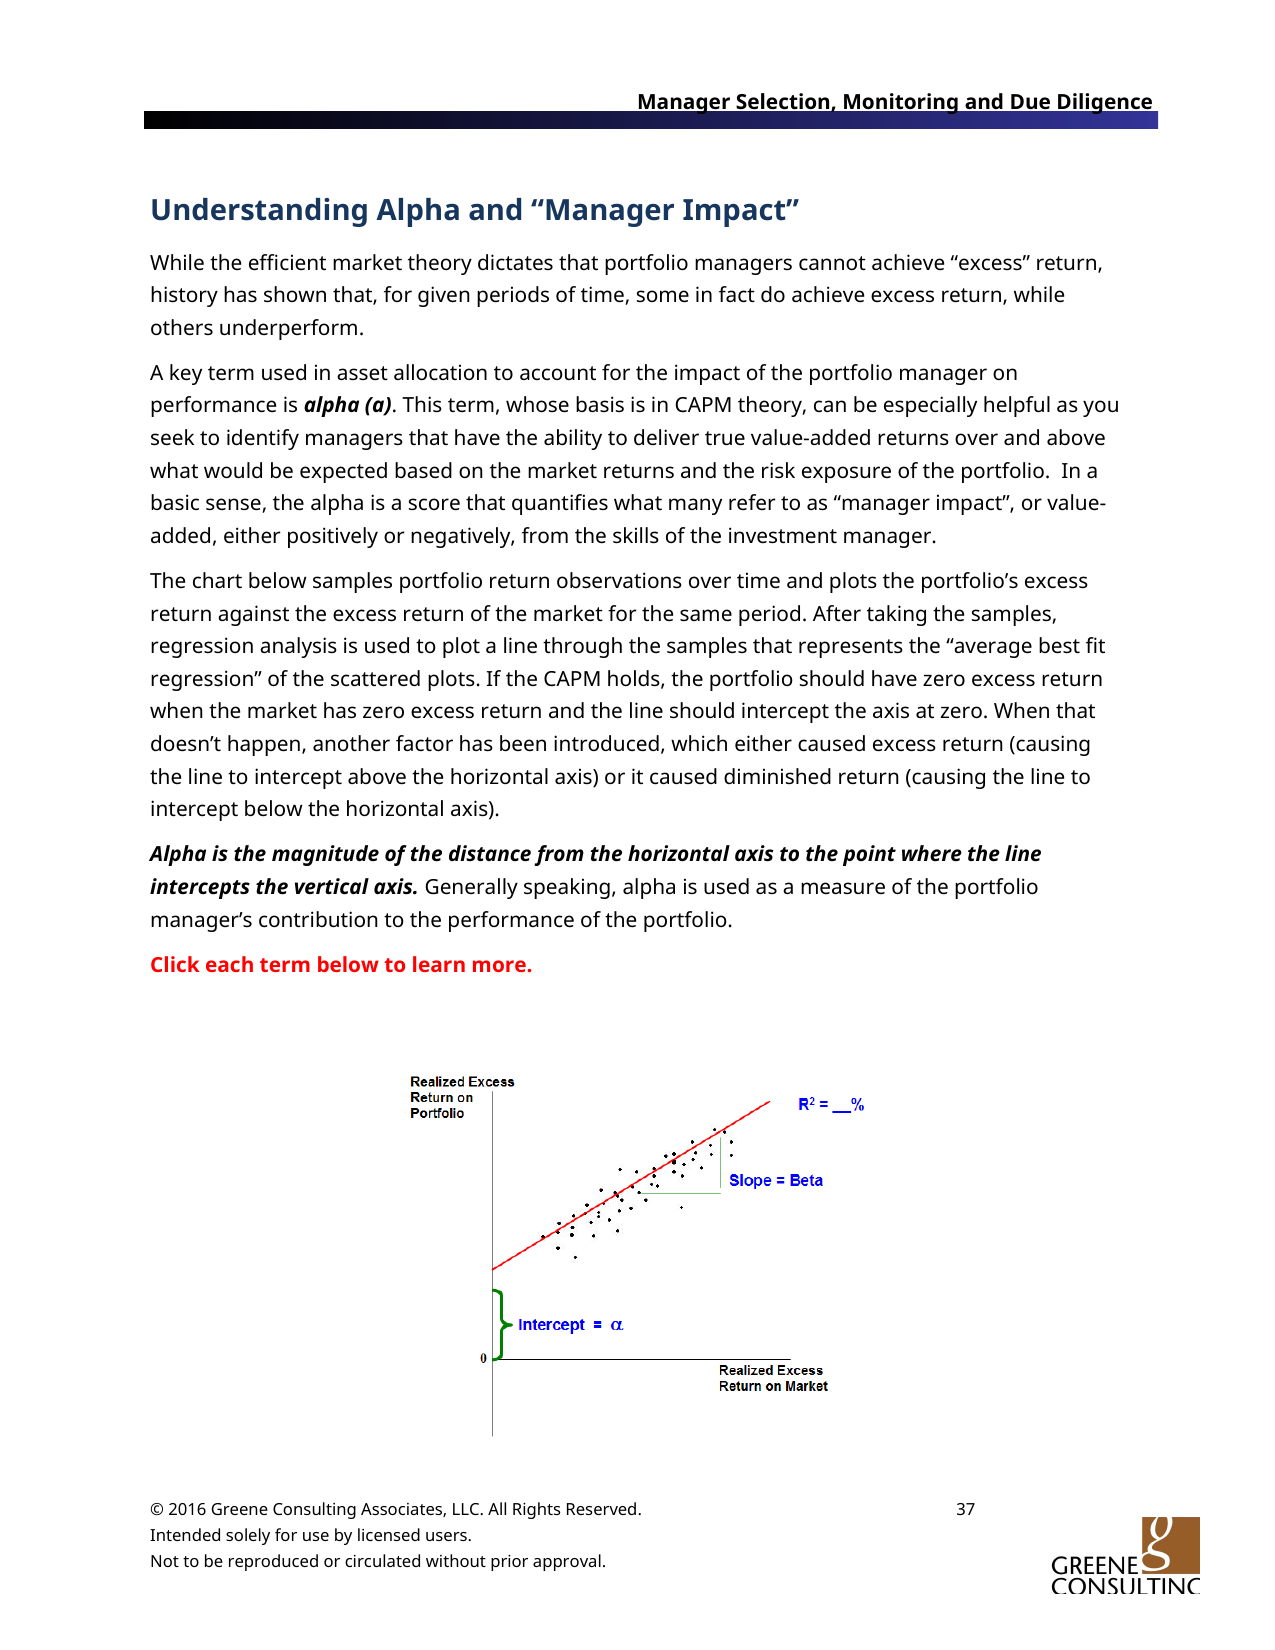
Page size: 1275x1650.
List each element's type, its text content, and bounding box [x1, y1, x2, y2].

text While the efficient market theory dictates that portfolio managers cannot achieve “excess” return, history has shown that, for given periods of time, some in fact do achieve excess return, while others underperform. [150, 248, 1125, 341]
subtitle Understanding Alpha and “Manager Impact” [150, 189, 1125, 229]
text Alpha is the magnitude of the distance from the horizontal axis to the point where the line intercepts the vertical axis. Generally speaking, alpha is used as a measure of the portfolio manager’s contribution to the performance of the portfolio. [150, 839, 1125, 933]
picture [405, 1072, 871, 1441]
text A key term used in asset allocation to account for the impact of the portfolio manager on performance is alpha (a). This term, whose basis is in CAPM theory, can be especially helpful as you seek to identify managers that have the ability to deliver true value-added returns over and above what would be expected based on the market returns and the risk exposure of the portfolio. In a basic sense, the alpha is a score that quantifies what many refer to as “manager impact”, or value- added, either positively or negatively, from the skills of the investment manager. [150, 358, 1125, 549]
picture [1050, 1517, 1200, 1593]
text The chart below samples portfolio return observations over time and plots the portfolio’s excess return against the excess return of the market for the same period. After taking the samples, regression analysis is used to plot a line through the samples that represents the “average best fit regression” of the scattered plots. If the CAPM holds, the portfolio should have zero excess return when the market has zero excess return and the line should intercept the axis at zero. When that doesn’t happen, another factor has been introduced, which either caused excess return (causing the line to intercept above the horizontal axis) or it caused diminished return (causing the line to intercept below the horizontal axis). [150, 566, 1125, 823]
text Click each term below to learn more. [150, 950, 1125, 978]
